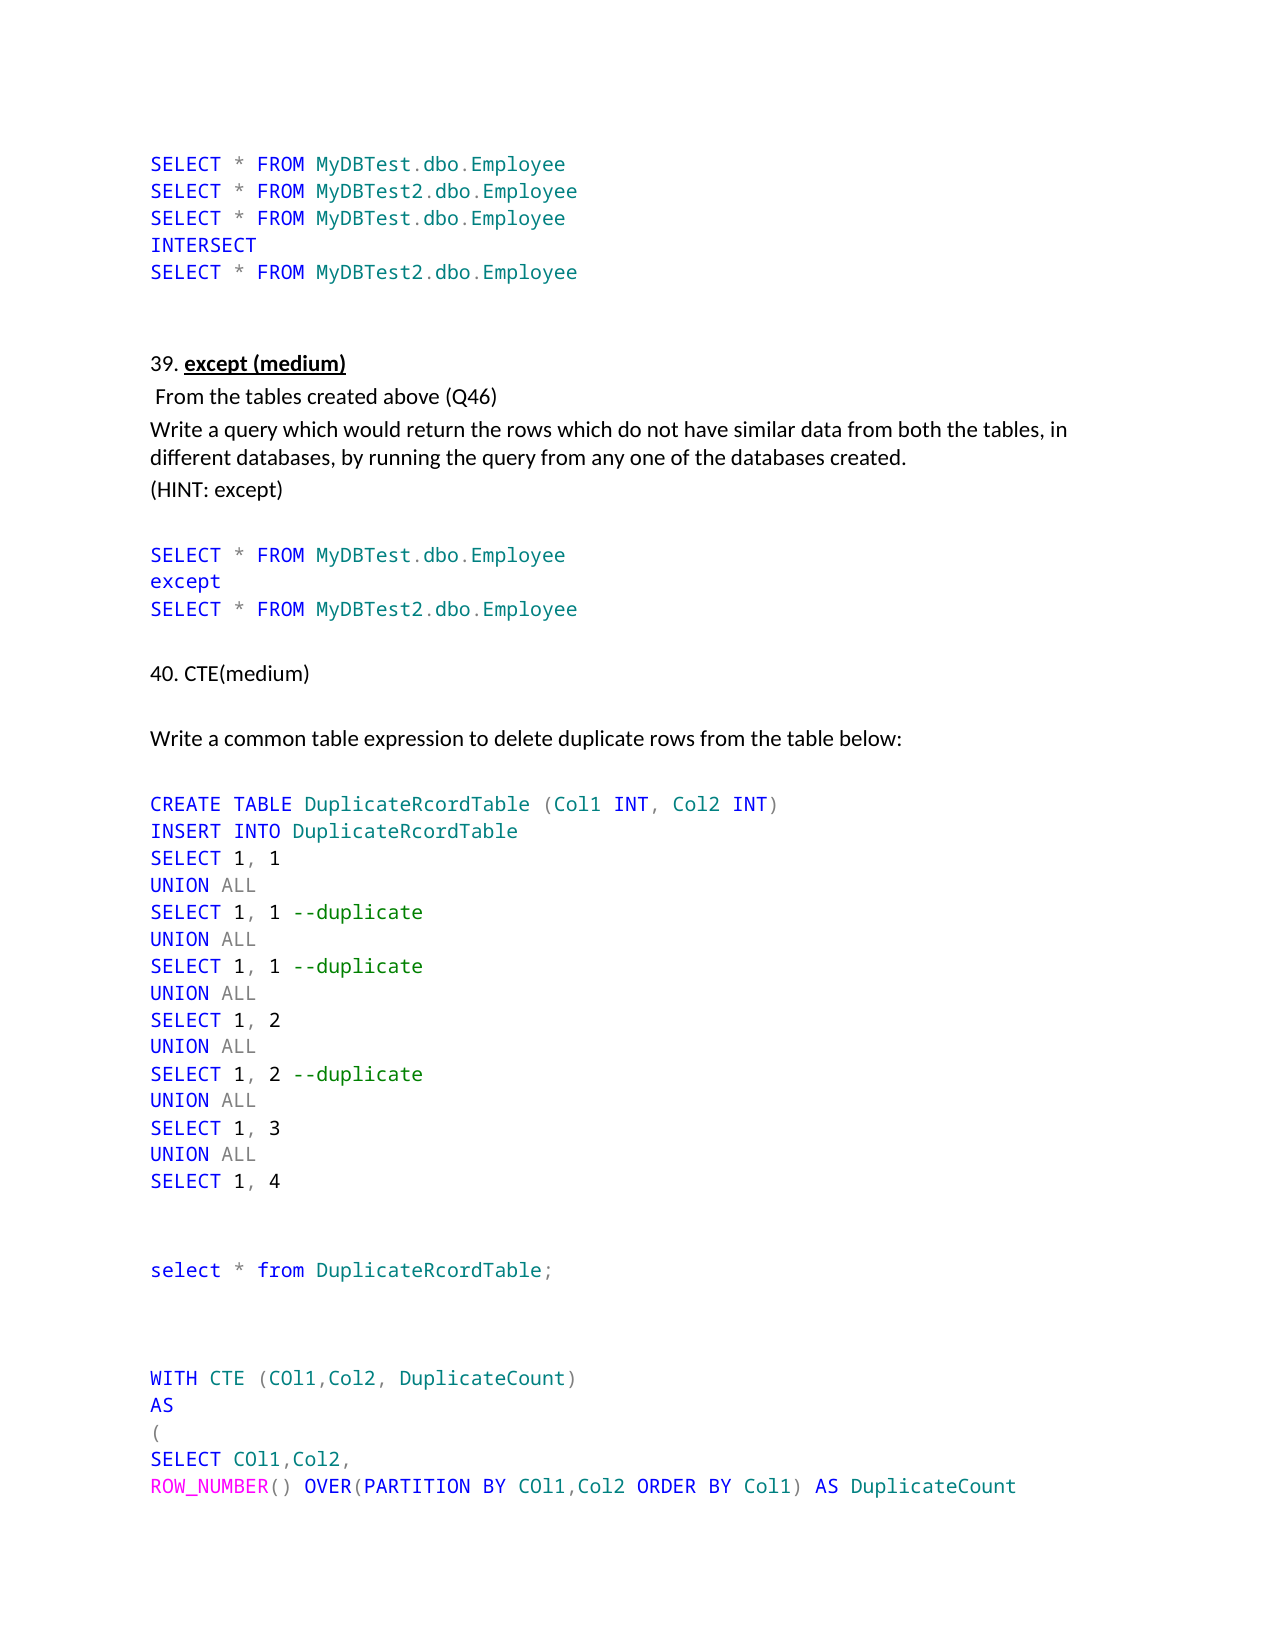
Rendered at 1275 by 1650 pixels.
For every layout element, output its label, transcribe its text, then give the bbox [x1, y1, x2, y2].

text select * from DuplicateRcordTable; [150, 1256, 1125, 1283]
text UNION ALL [150, 871, 1125, 898]
text SELECT 1, 1 [150, 844, 1125, 871]
text 39. except (medium) [150, 349, 1125, 377]
text INTERSECT [150, 231, 1125, 258]
text From the tables created above (Q46) [150, 382, 1125, 410]
text UNION ALL [150, 979, 1125, 1006]
text SELECT COl1,Col2, [150, 1445, 1125, 1472]
text UNION ALL [150, 1141, 1125, 1168]
text SELECT 1, 4 [150, 1168, 1125, 1195]
text SELECT 1, 1 --duplicate [150, 898, 1125, 925]
text AS [150, 1391, 1125, 1418]
text 40. CTE(medium) [150, 659, 1125, 687]
text SELECT 1, 3 [150, 1114, 1125, 1141]
text WITH CTE (COl1,Col2, DuplicateCount) [150, 1364, 1125, 1391]
text ROW_NUMBER() OVER(PARTITION BY COl1,Col2 ORDER BY Col1) AS DuplicateCount [150, 1472, 1125, 1499]
text SELECT 1, 2 [150, 1006, 1125, 1033]
text SELECT * FROM MyDBTest2.dbo.Employee [150, 177, 1125, 204]
text SELECT 1, 2 --duplicate [150, 1060, 1125, 1087]
text SELECT * FROM MyDBTest.dbo.Employee [150, 541, 1125, 568]
text CREATE TABLE DuplicateRcordTable (Col1 INT, Col2 INT) [150, 790, 1125, 817]
text SELECT * FROM MyDBTest2.dbo.Employee [150, 595, 1125, 622]
text SELECT 1, 1 --duplicate [150, 952, 1125, 979]
text UNION ALL [150, 1087, 1125, 1114]
text SELECT * FROM MyDBTest.dbo.Employee [150, 204, 1125, 231]
text SELECT * FROM MyDBTest2.dbo.Employee [150, 258, 1125, 285]
text UNION ALL [150, 1033, 1125, 1060]
text Write a query which would return the rows which do not have similar data from both the tables, in different databases, by running the query from any one of the databases created. [150, 415, 1125, 471]
text except [150, 568, 1125, 595]
text UNION ALL [150, 925, 1125, 952]
text INSERT INTO DuplicateRcordTable [150, 817, 1125, 844]
text ( [150, 1418, 1125, 1445]
text (HINT: except) [150, 475, 1125, 503]
text SELECT * FROM MyDBTest.dbo.Employee [150, 150, 1125, 177]
text Write a common table expression to delete duplicate rows from the table below: [150, 724, 1125, 753]
